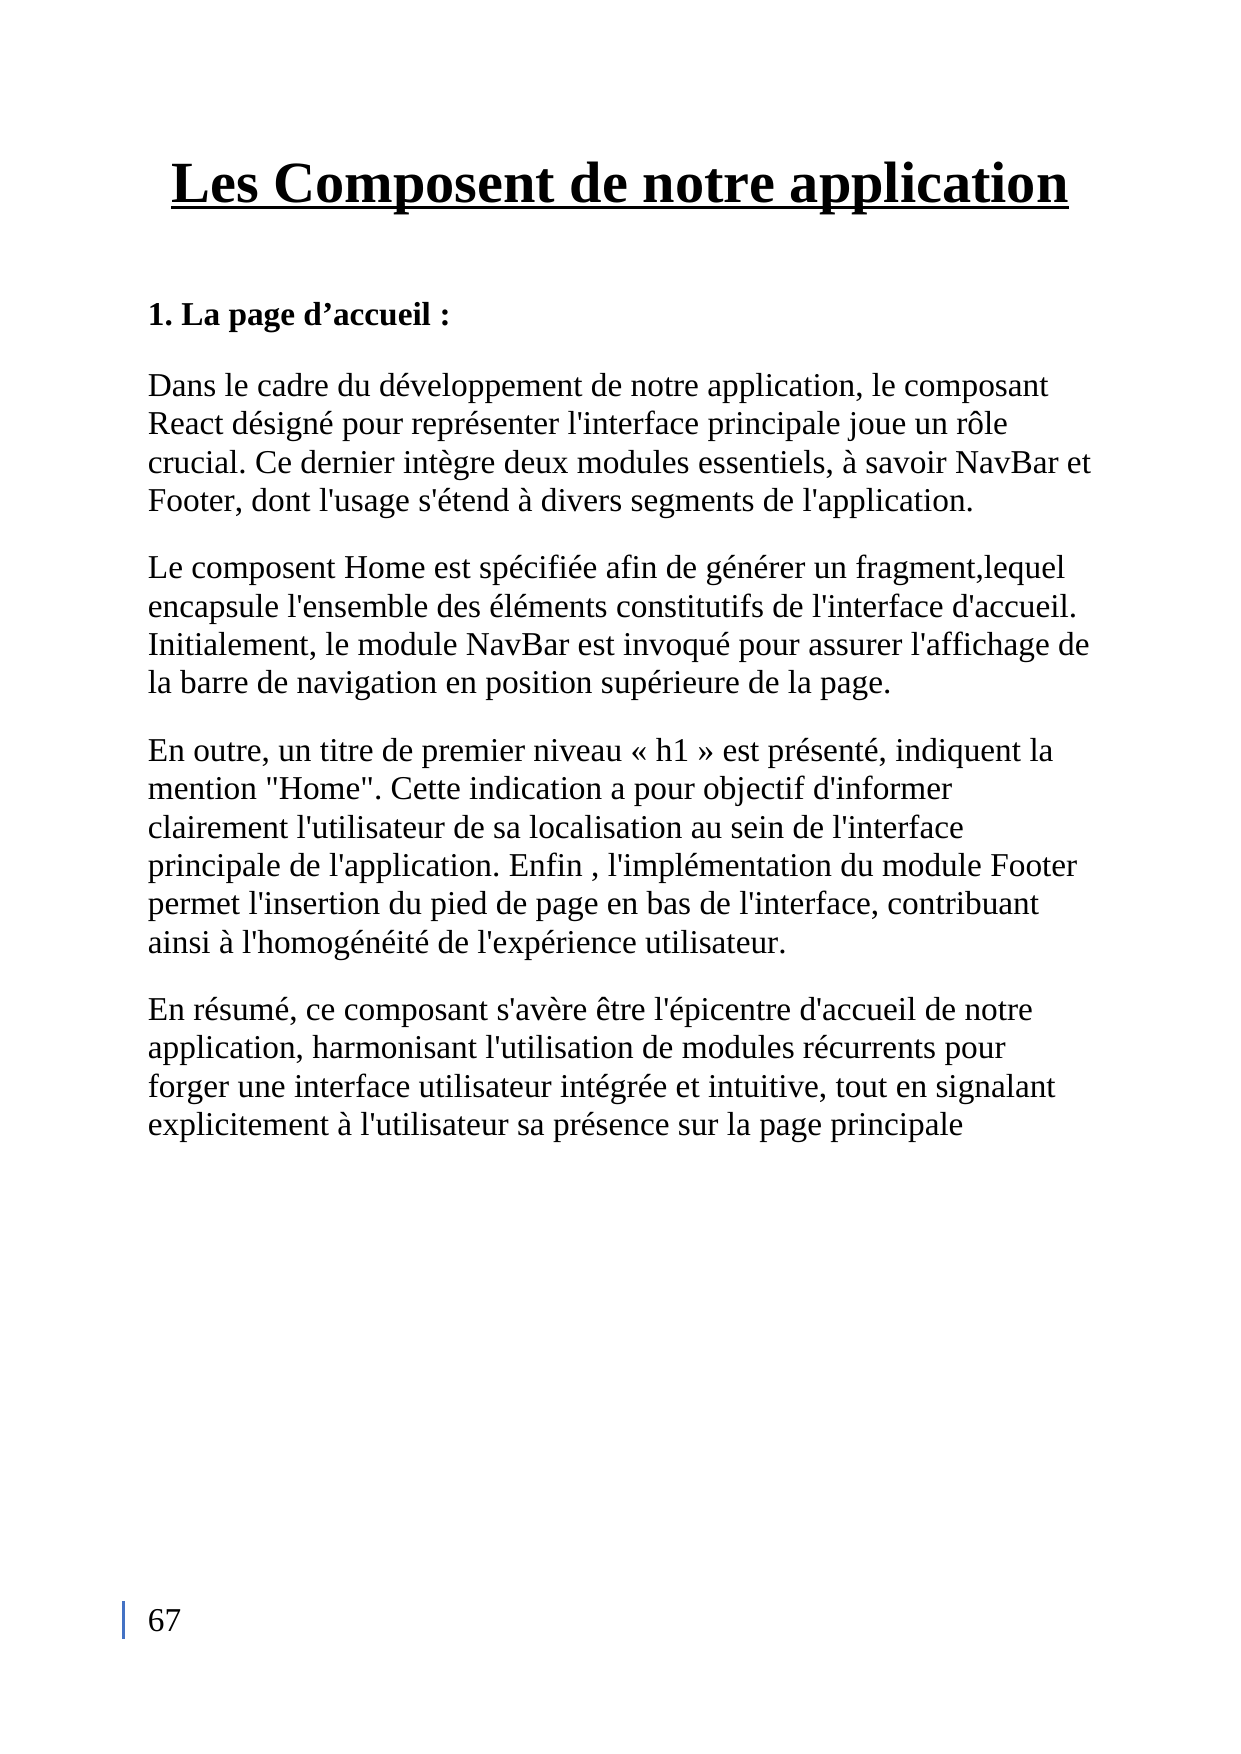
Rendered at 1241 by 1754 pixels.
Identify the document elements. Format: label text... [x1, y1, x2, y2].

text Le composent Home est spécifiée afin de générer un fragment,lequel encapsule l'ensemble des éléments constitutifs de l'interface d'accueil. Initialement, le module NavBar est invoqué pour assurer l'affichage de la barre de navigation en position supérieure de la page. [148, 548, 1093, 701]
text En outre, un titre de premier niveau « h1 » est présenté, indiquent la mention "Home". Cette indication a pour objectif d'informer clairement l'utilisateur de sa localisation au sein de l'interface principale de l'application. Enfin , l'implémentation du module Footer permet l'insertion du pied de page en bas de l'interface, contribuant ainsi à l'homogénéité de l'expérience utilisateur. [148, 730, 1093, 960]
text 1. La page d’accueil : [148, 295, 1093, 333]
text Dans le cadre du développement de notre application, le composant React désigné pour représenter l'interface principale joue un rôle crucial. Ce dernier intègre deux modules essentiels, à savoir NavBar et Footer, dont l'usage s'étend à divers segments de l'application. [148, 365, 1093, 518]
text En résumé, ce composant s'avère être l'épicentre d'accueil de notre application, harmonisant l'utilisation de modules récurrents pour forger une interface utilisateur intégrée et intuitive, tout en signalant explicitement à l'utilisateur sa présence sur la page principale [148, 989, 1093, 1143]
text Les Composent de notre application [148, 148, 1093, 215]
